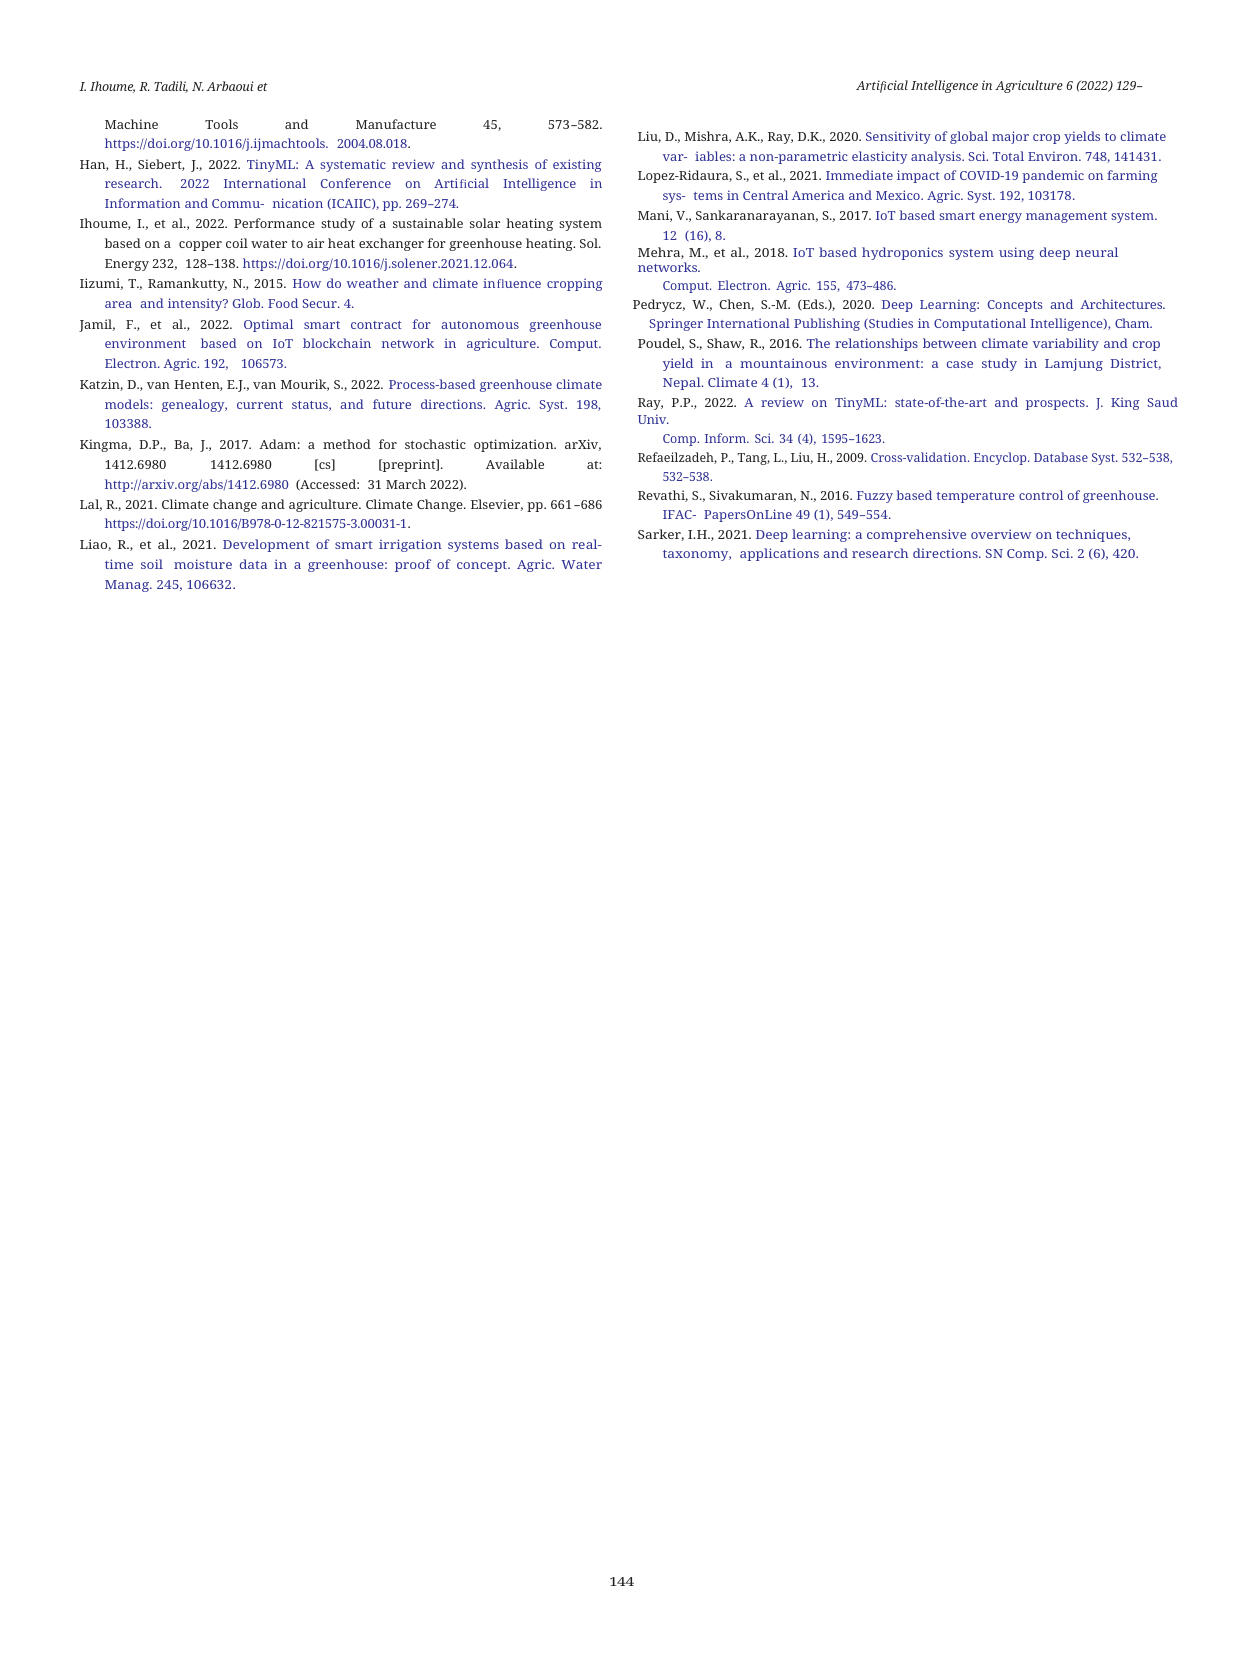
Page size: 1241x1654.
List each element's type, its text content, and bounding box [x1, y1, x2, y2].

text Comput. Electron. Agric. 155, 473–486. [662, 277, 1178, 294]
text Iizumi, T., Ramankutty, N., 2015. How do weather and climate influence cropping area and intensity? Glob. Food Secur. 4. [79, 275, 603, 312]
text Springer International Publishing (Studies in Computational Intelligence), Cham. [627, 316, 1175, 333]
text Revathi, S., Sivakumaran, N., 2016. Fuzzy based temperature control of greenhouse. IFAC- PapersOnLine 49 (1), 549–554. [637, 487, 1178, 523]
text Poudel, S., Shaw, R., 2016. The relationships between climate variability and crop yield in a mountainous environment: a case study in Lamjung District, Nepal. Climate 4 (1), 13. [637, 335, 1161, 392]
text Ihoume, I., et al., 2022. Performance study of a sustainable solar heating system based on a copper coil water to air heat exchanger for greenhouse heating. Sol. Energy 232, 128–138. https://doi.org/10.1016/j.solener.2021.12.064. [79, 216, 602, 272]
text Mehra, M., et al., 2018. IoT based hydroponics system using deep neural networks. [637, 247, 1178, 275]
text Jamil, F., et al., 2022. Optimal smart contract for autonomous greenhouse environment based on IoT blockchain network in agriculture. Comput. Electron. Agric. 192, 106573. [79, 316, 602, 372]
text Han, H., Siebert, J., 2022. TinyML: A systematic review and synthesis of existing research. 2022 International Conference on Artificial Intelligence in Information and Commu- nication (ICAIIC), pp. 269–274. [79, 156, 603, 212]
text Katzin, D., van Henten, E.J., van Mourik, S., 2022. Process-based greenhouse climate models: genealogy, current status, and future directions. Agric. Syst. 198, 103388. [79, 376, 602, 432]
text Pedrycz, W., Chen, S.-M. (Eds.), 2020. Deep Learning: Concepts and Architectures. [627, 296, 1172, 313]
text Machine Tools and Manufacture 45, 573–582. https://doi.org/10.1016/j.ijmachtools. 2004.08.018. [104, 116, 602, 153]
text Sarker, I.H., 2021. Deep learning: a comprehensive overview on techniques, taxonomy, applications and research directions. SN Comp. Sci. 2 (6), 420. [637, 526, 1178, 563]
text Lopez-Ridaura, S., et al., 2021. Immediate impact of COVID-19 pandemic on farming sys- tems in Central America and Mexico. Agric. Syst. 192, 103178. [637, 167, 1178, 204]
text Liao, R., et al., 2021. Development of smart irrigation systems based on real-time soil moisture data in a greenhouse: proof of concept. Agric. Water Manag. 245, 106632. [79, 536, 602, 593]
text Mani, V., Sankaranarayanan, S., 2017. IoT based smart energy management system. 12 (16), 8. [637, 207, 1167, 244]
text Refaeilzadeh, P., Tang, L., Liu, H., 2009. Cross-validation. Encyclop. Database Syst. 532–538, 532–538. [637, 449, 1178, 485]
text Ray, P.P., 2022. A review on TinyML: state-of-the-art and prospects. J. King Saud Univ. [637, 394, 1178, 428]
text Comp. Inform. Sci. 34 (4), 1595–1623. [662, 430, 1178, 447]
text Liu, D., Mishra, A.K., Ray, D.K., 2020. Sensitivity of global major crop yields to climate var- iables: a non-parametric elasticity analysis. Sci. Total Environ. 748, 141431. [637, 128, 1178, 165]
text Lal, R., 2021. Climate change and agriculture. Climate Change. Elsevier, pp. 661–686 https://doi.org/10.1016/B978-0-12-821575-3.00031-1. [79, 496, 602, 532]
text Kingma, D.P., Ba, J., 2017. Adam: a method for stochastic optimization. arXiv, 1412.6980 1412.6980 [cs] [preprint]. Available at: http://arxiv.org/abs/1412.6980 (Accessed: 31 March 2022). [79, 436, 602, 493]
